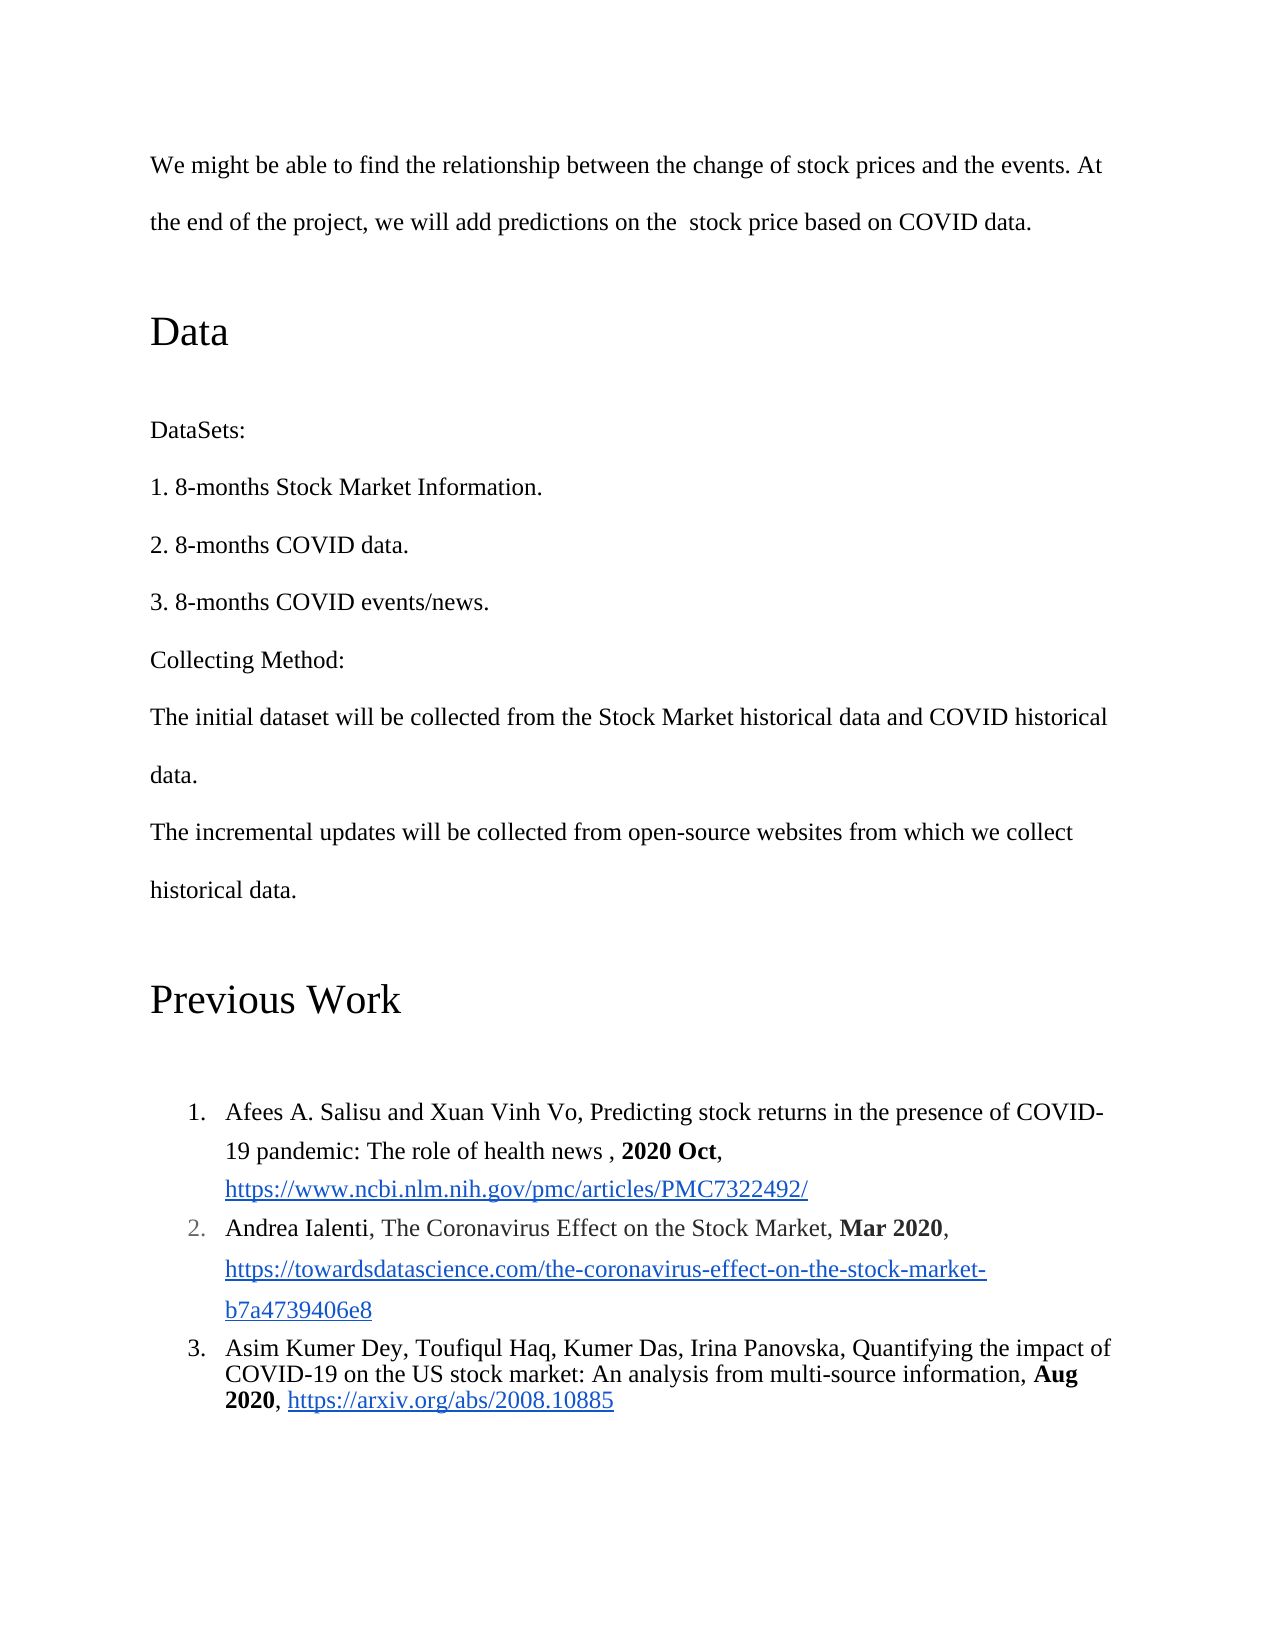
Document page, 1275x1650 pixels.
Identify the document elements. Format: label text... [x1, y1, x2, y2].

subtitle Afees A. Salisu and Xuan Vinh Vo, Predicting stock returns in the presence of COVID-19 pandemic: The role of health news , 2020 Oct, https://www.ncbi.nlm.nih.gov/pmc/articles/PMC7322492/ [187, 1097, 1125, 1203]
text Collecting Method: [150, 645, 1125, 674]
text 2. 8-months COVID data. [150, 530, 1125, 559]
text The incremental updates will be collected from open-source websites from which we collect historical data. [150, 817, 1125, 904]
text 1. 8-months Stock Market Information. [150, 472, 1125, 501]
subtitle Previous Work [150, 974, 1125, 1022]
text DataSets: [150, 415, 1125, 444]
text The initial dataset will be collected from the Stock Market historical data and COVID historical data. [150, 702, 1125, 789]
subtitle Andrea Ialenti, The Coronavirus Effect on the Stock Market, Mar 2020, https://towardsdatascience.com/the-coronavirus-effect-on-the-stock-market-b7a4739406e8 [187, 1213, 1125, 1323]
subtitle Asim Kumer Dey, Toufiqul Haq, Kumer Das, Irina Panovska, Quantifying the impact of COVID-19 on the US stock market: An analysis from multi-source information, Aug 2020, https://arxiv.org/abs/2008.10885 [187, 1336, 1125, 1414]
subtitle Data [150, 307, 1125, 354]
text We might be able to find the relationship between the change of stock prices and the events. At the end of the project, we will add predictions on the stock price based on COVID data. [150, 150, 1125, 236]
text 3. 8-months COVID events/news. [150, 587, 1125, 616]
